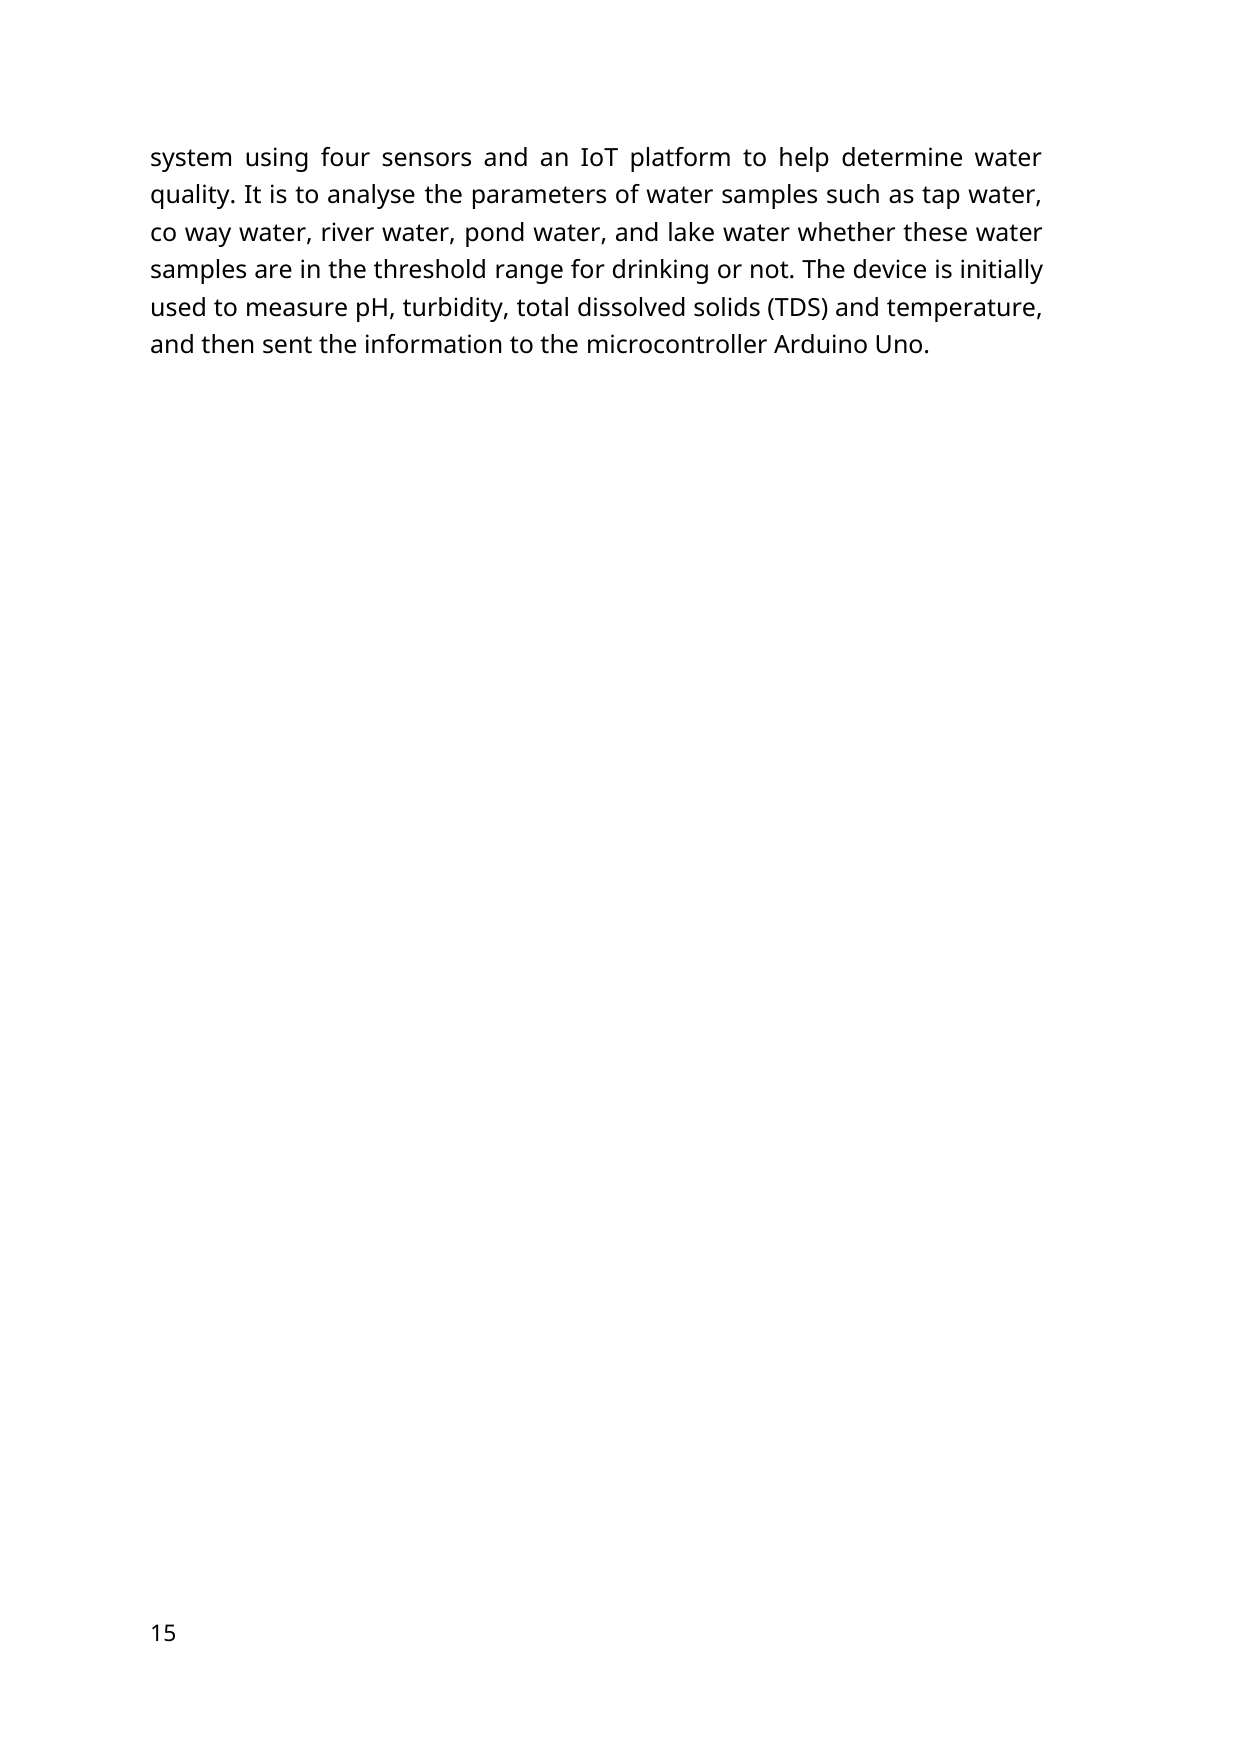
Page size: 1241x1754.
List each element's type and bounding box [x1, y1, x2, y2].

text [150, 139, 1043, 361]
